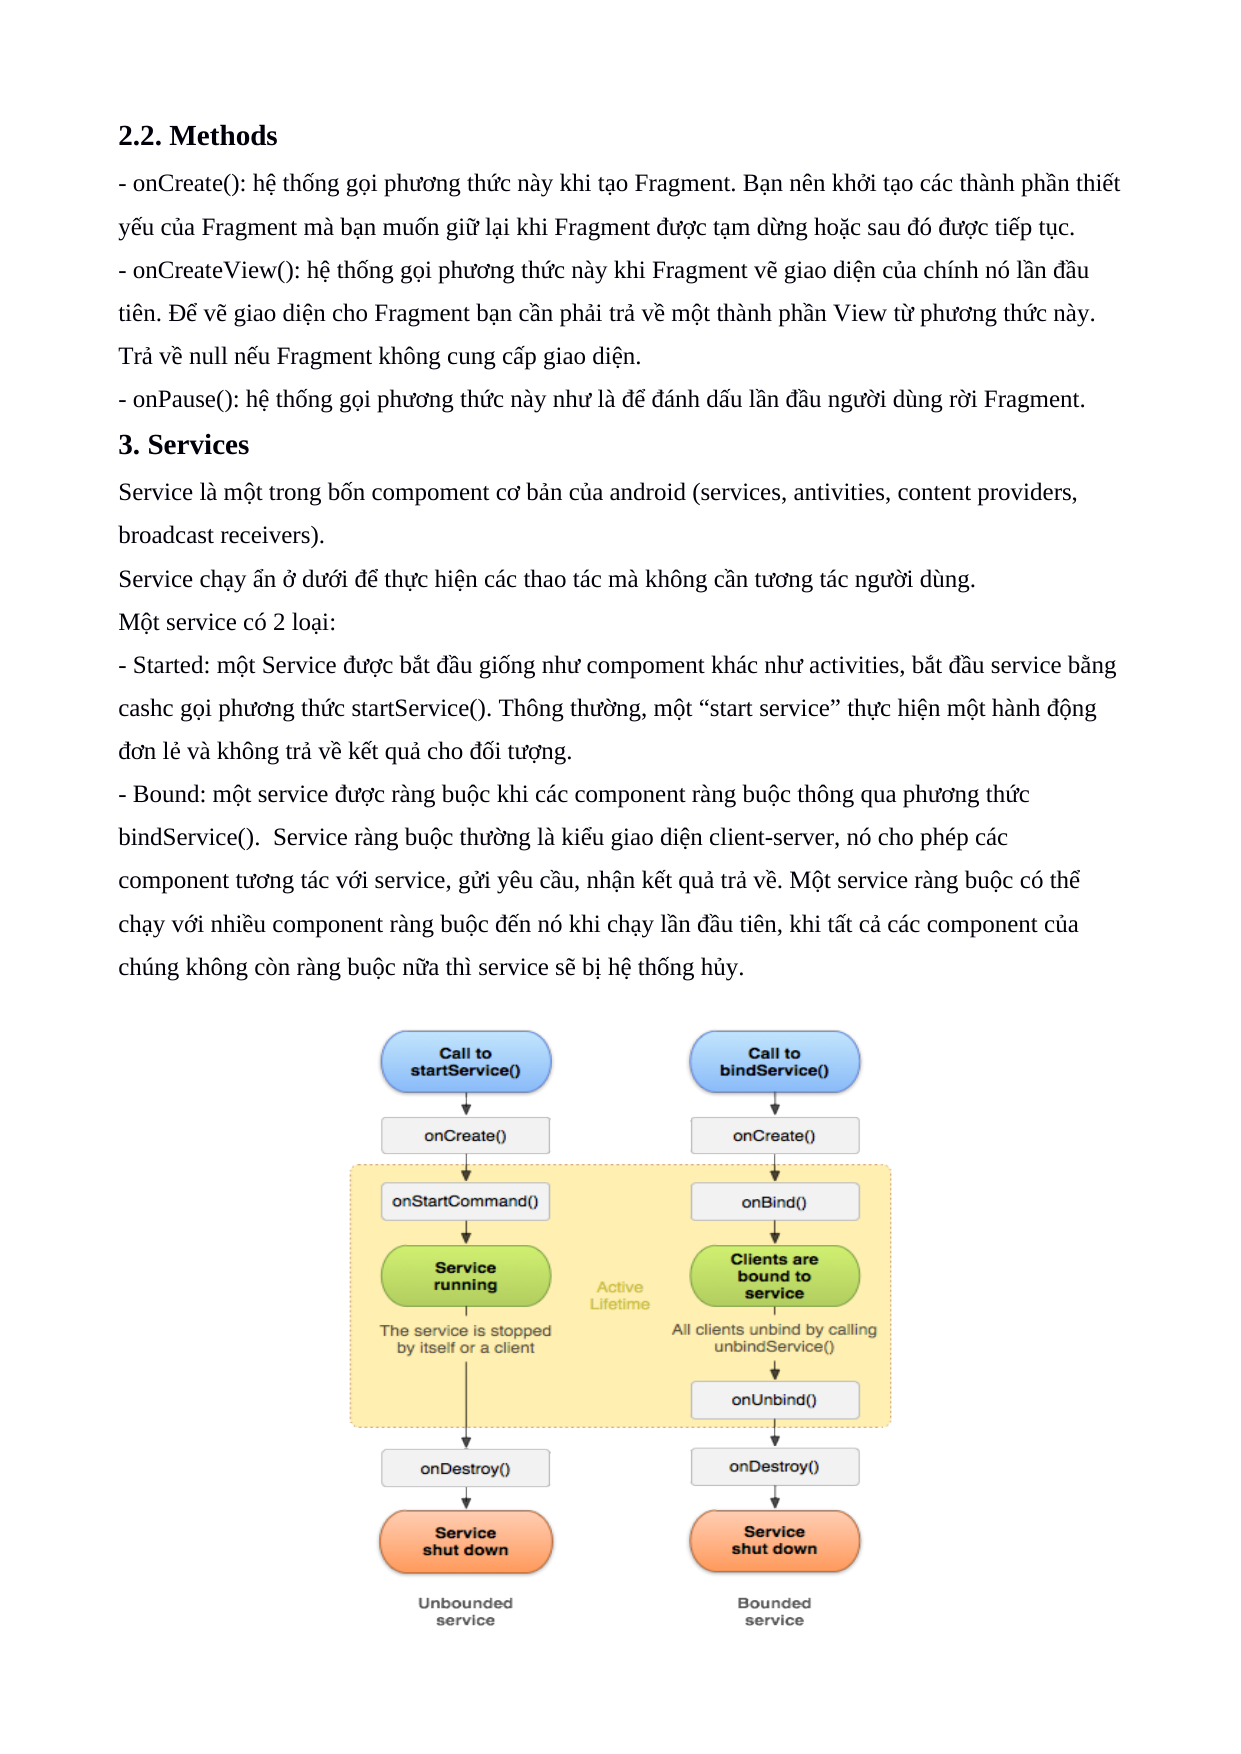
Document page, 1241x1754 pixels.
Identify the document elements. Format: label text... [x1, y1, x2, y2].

text - onPause(): hệ thống gọi phương thức này như là để đánh dấu lần đầu người dùng rời Fragment. [118, 384, 1122, 413]
text Một service có 2 loại: [118, 607, 1122, 636]
text - Started: một Service được bắt đầu giống như compoment khác như activities, bắt đầu service bằng cashc gọi phương thức startService(). Thông thường, một “start service” thực hiện một hành động đơn lẻ và không trả về kết quả cho đối tượng. [118, 650, 1122, 765]
text 2.2. Methods [118, 118, 1122, 152]
text - Bound: một service được ràng buộc khi các component ràng buộc thông qua phương thức bindService(). Service ràng buộc thường là kiểu giao diện client-server, nó cho phép các component tương tác với service, gửi yêu cầu, nhận kết quả trả về. Một service ràng buộc có thể chạy với nhiều component ràng buộc đến nó khi chạy lần đầu tiên, khi tất cả các component của chúng không còn ràng buộc nữa thì service sẽ bị hệ thống hủy. [118, 779, 1122, 981]
text - onCreate(): hệ thống gọi phương thức này khi tạo Fragment. Bạn nên khởi tạo các thành phần thiết yếu của Fragment mà bạn muốn giữ lại khi Fragment được tạm dừng hoặc sau đó được tiếp tục. [118, 168, 1122, 240]
picture [341, 1020, 899, 1634]
text 3. Services [118, 427, 1122, 461]
text Service là một trong bốn compoment cơ bản của android (services, antivities, content providers, broadcast receivers). [118, 477, 1122, 549]
text - onCreateView(): hệ thống gọi phương thức này khi Fragment vẽ giao diện của chính nó lần đầu tiên. Để vẽ giao diện cho Fragment bạn cần phải trả về một thành phần View từ phương thức này. Trả về null nếu Fragment không cung cấp giao diện. [118, 255, 1122, 370]
text Service chạy ẩn ở dưới để thực hiện các thao tác mà không cần tương tác người dùng. [118, 564, 1122, 592]
